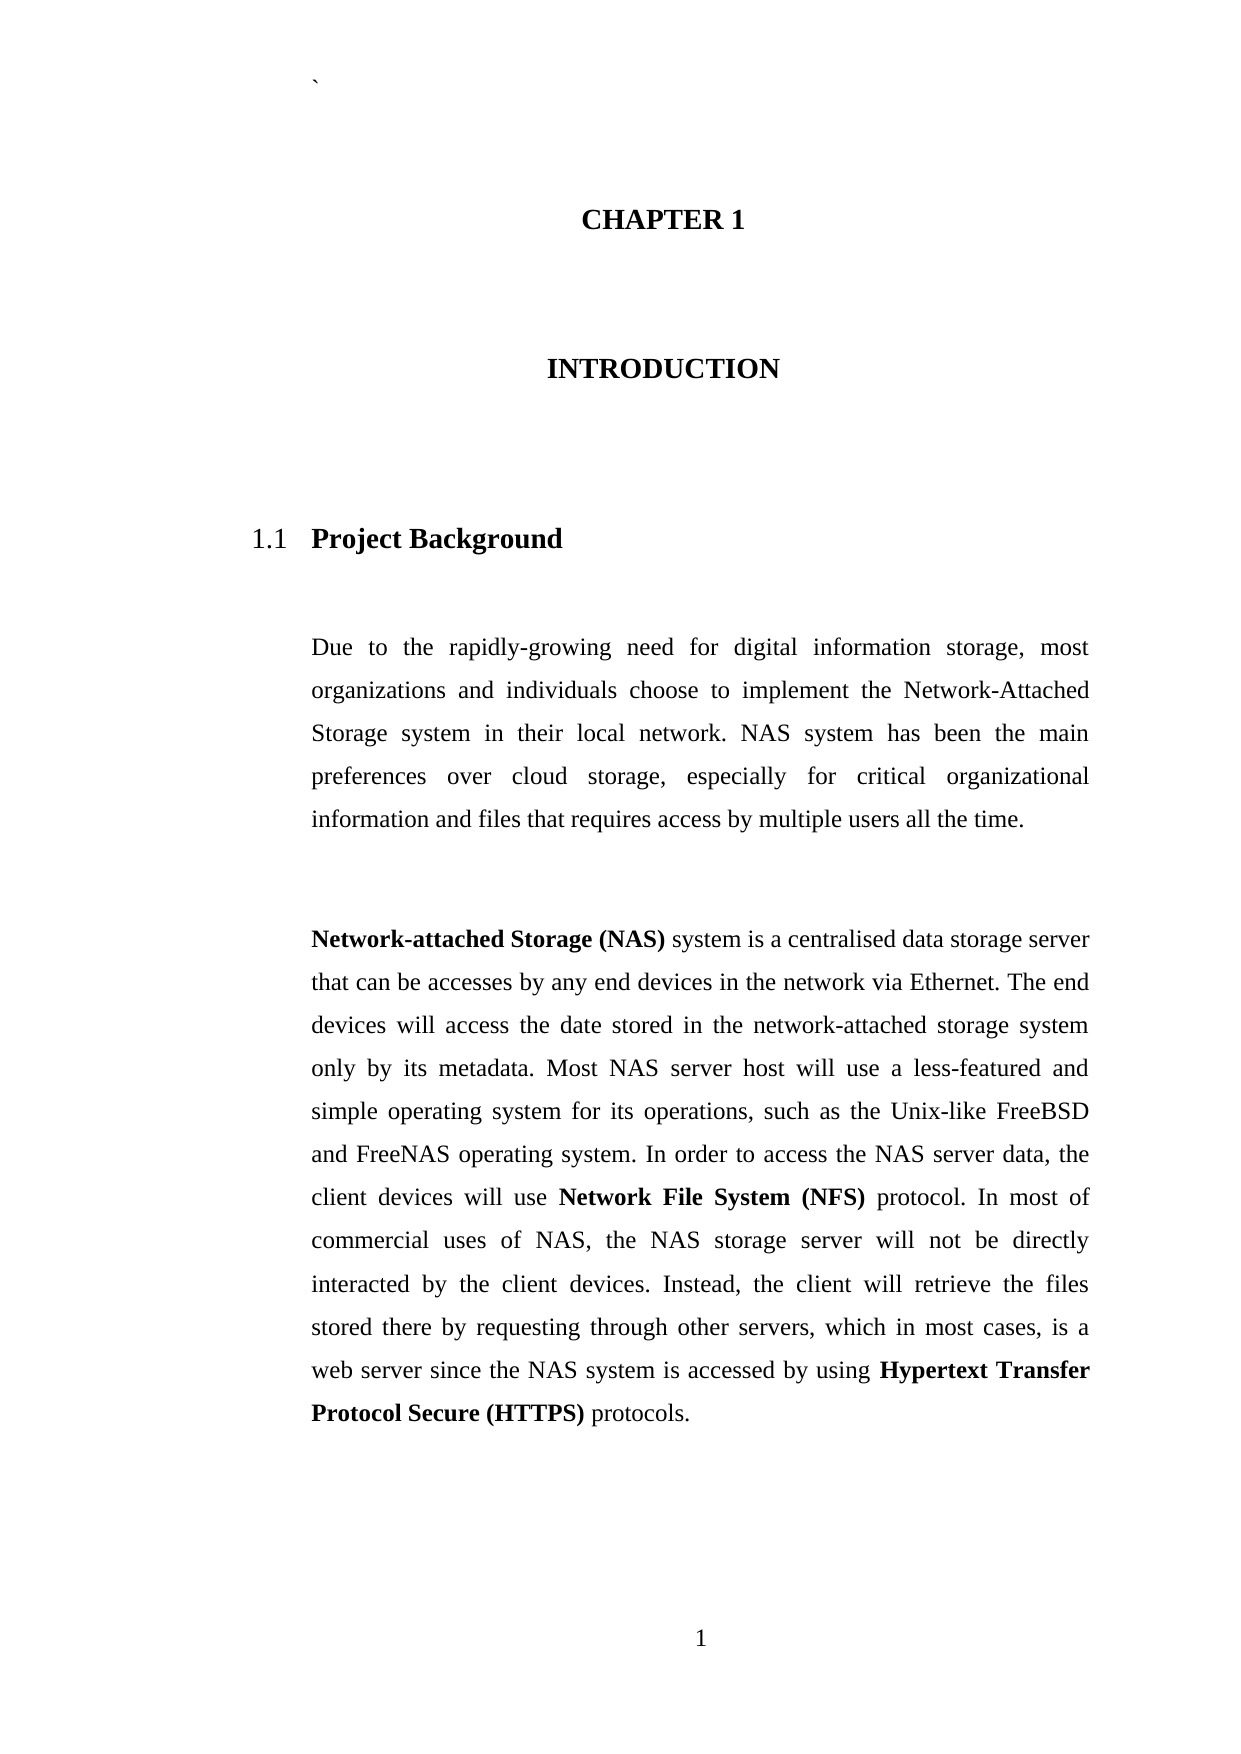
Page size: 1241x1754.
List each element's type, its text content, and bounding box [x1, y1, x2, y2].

text Due to the rapidly-growing need for digital information storage, most organizations and individuals choose to implement the Network-Attached Storage system in their local network. NAS system has been the main preferences over cloud storage, especially for critical organizational information and files that requires access by multiple users all the time. [311, 632, 1090, 833]
subtitle CHAPTER 1 [236, 202, 1090, 236]
subtitle INTRODUCTION [236, 352, 1090, 385]
text Network-attached Storage (NAS) system is a centralised data storage server that can be accesses by any end devices in the network via Ethernet. The end devices will access the date stored in the network-attached storage system only by its metadata. Most NAS server host will use a less-featured and simple operating system for its operations, such as the Unix-like FreeBSD and FreeNAS operating system. In order to access the NAS server data, the client devices will use Network File System (NFS) protocol. In most of commercial uses of NAS, the NAS storage server will not be directly interacted by the client devices. Instead, the client will retrieve the files stored there by requesting through other servers, which in most cases, is a web server since the NAS system is accessed by using Hypertext Transfer Protocol Secure (HTTPS) protocols. [311, 924, 1090, 1427]
subtitle Project Background [251, 522, 1090, 555]
